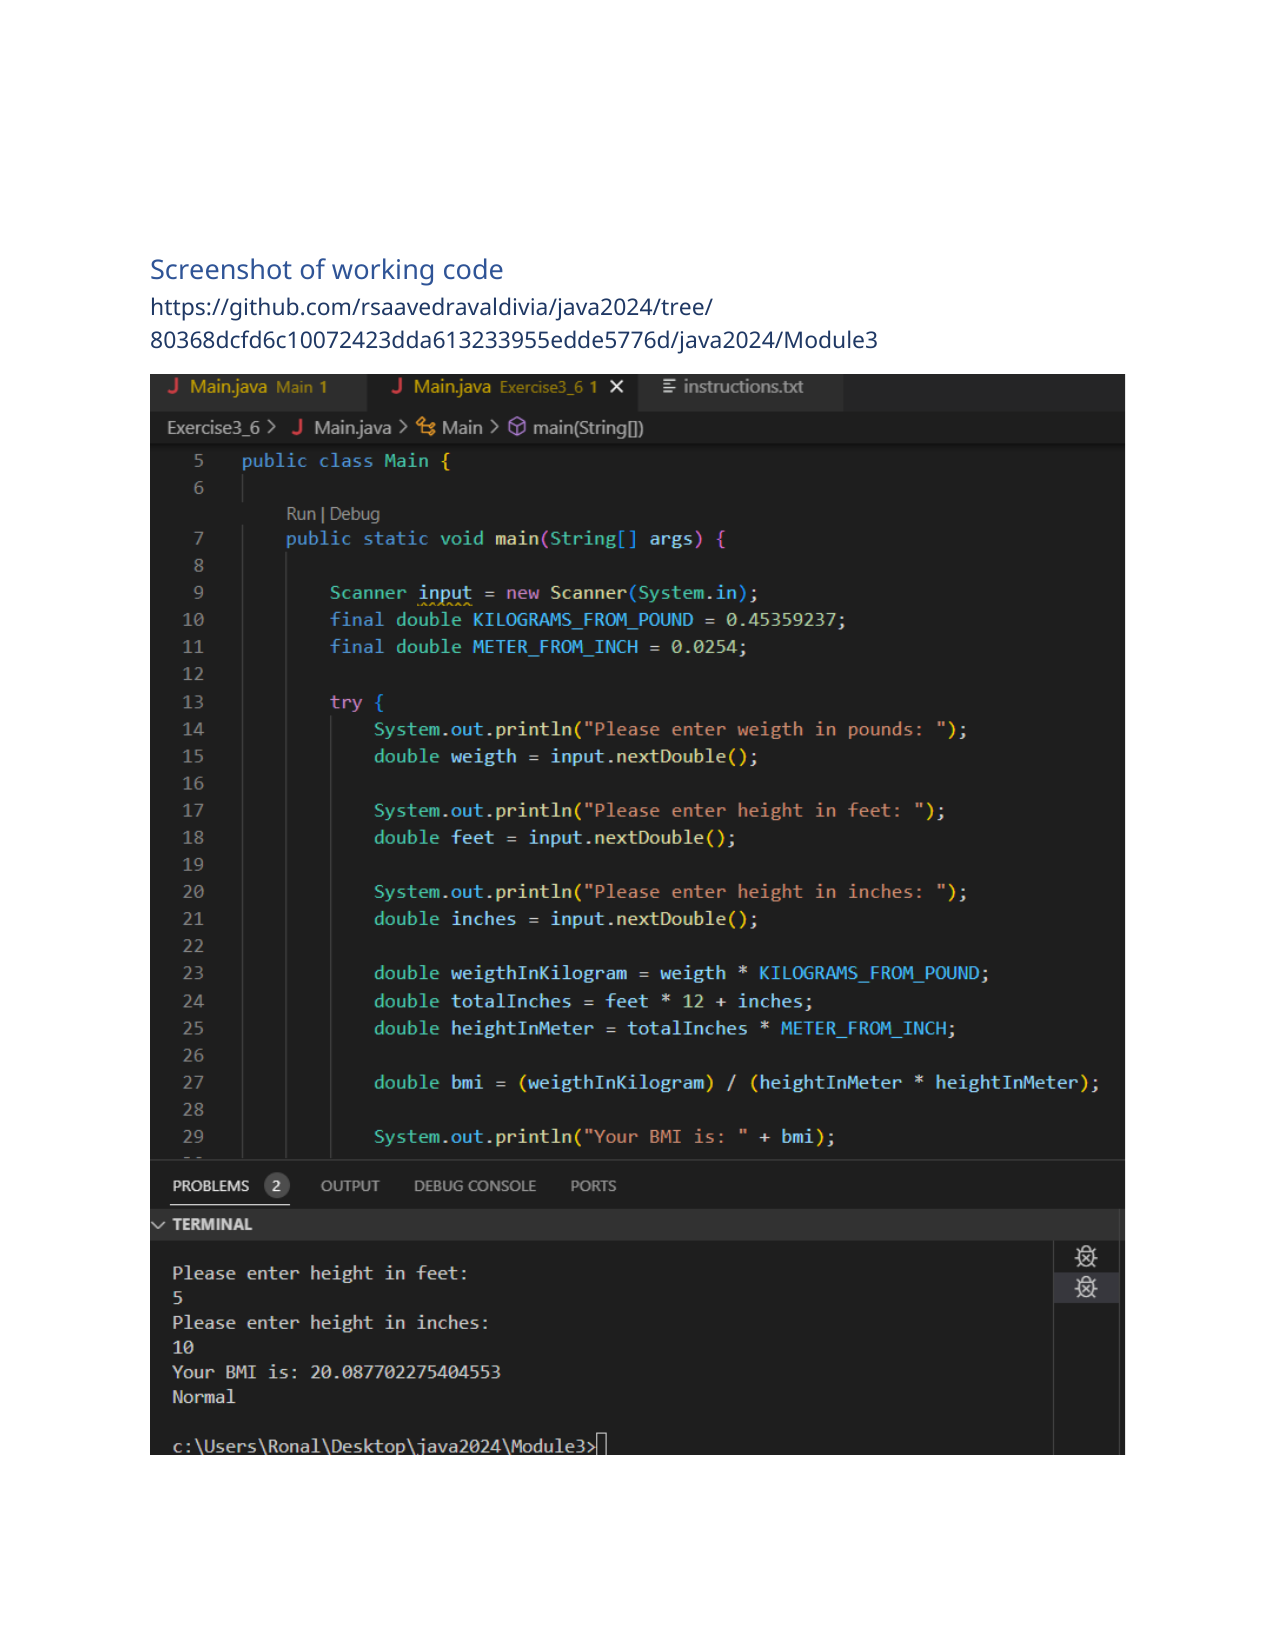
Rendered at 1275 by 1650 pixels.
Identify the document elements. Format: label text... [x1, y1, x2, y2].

picture [150, 374, 1125, 1455]
text https://github.com/rsaavedravaldivia/java2024/tree/80368dcfd6c10072423dda613233955edde5776d/java2024/Module3 [150, 291, 1125, 356]
subtitle Screenshot of working code [150, 251, 1125, 288]
